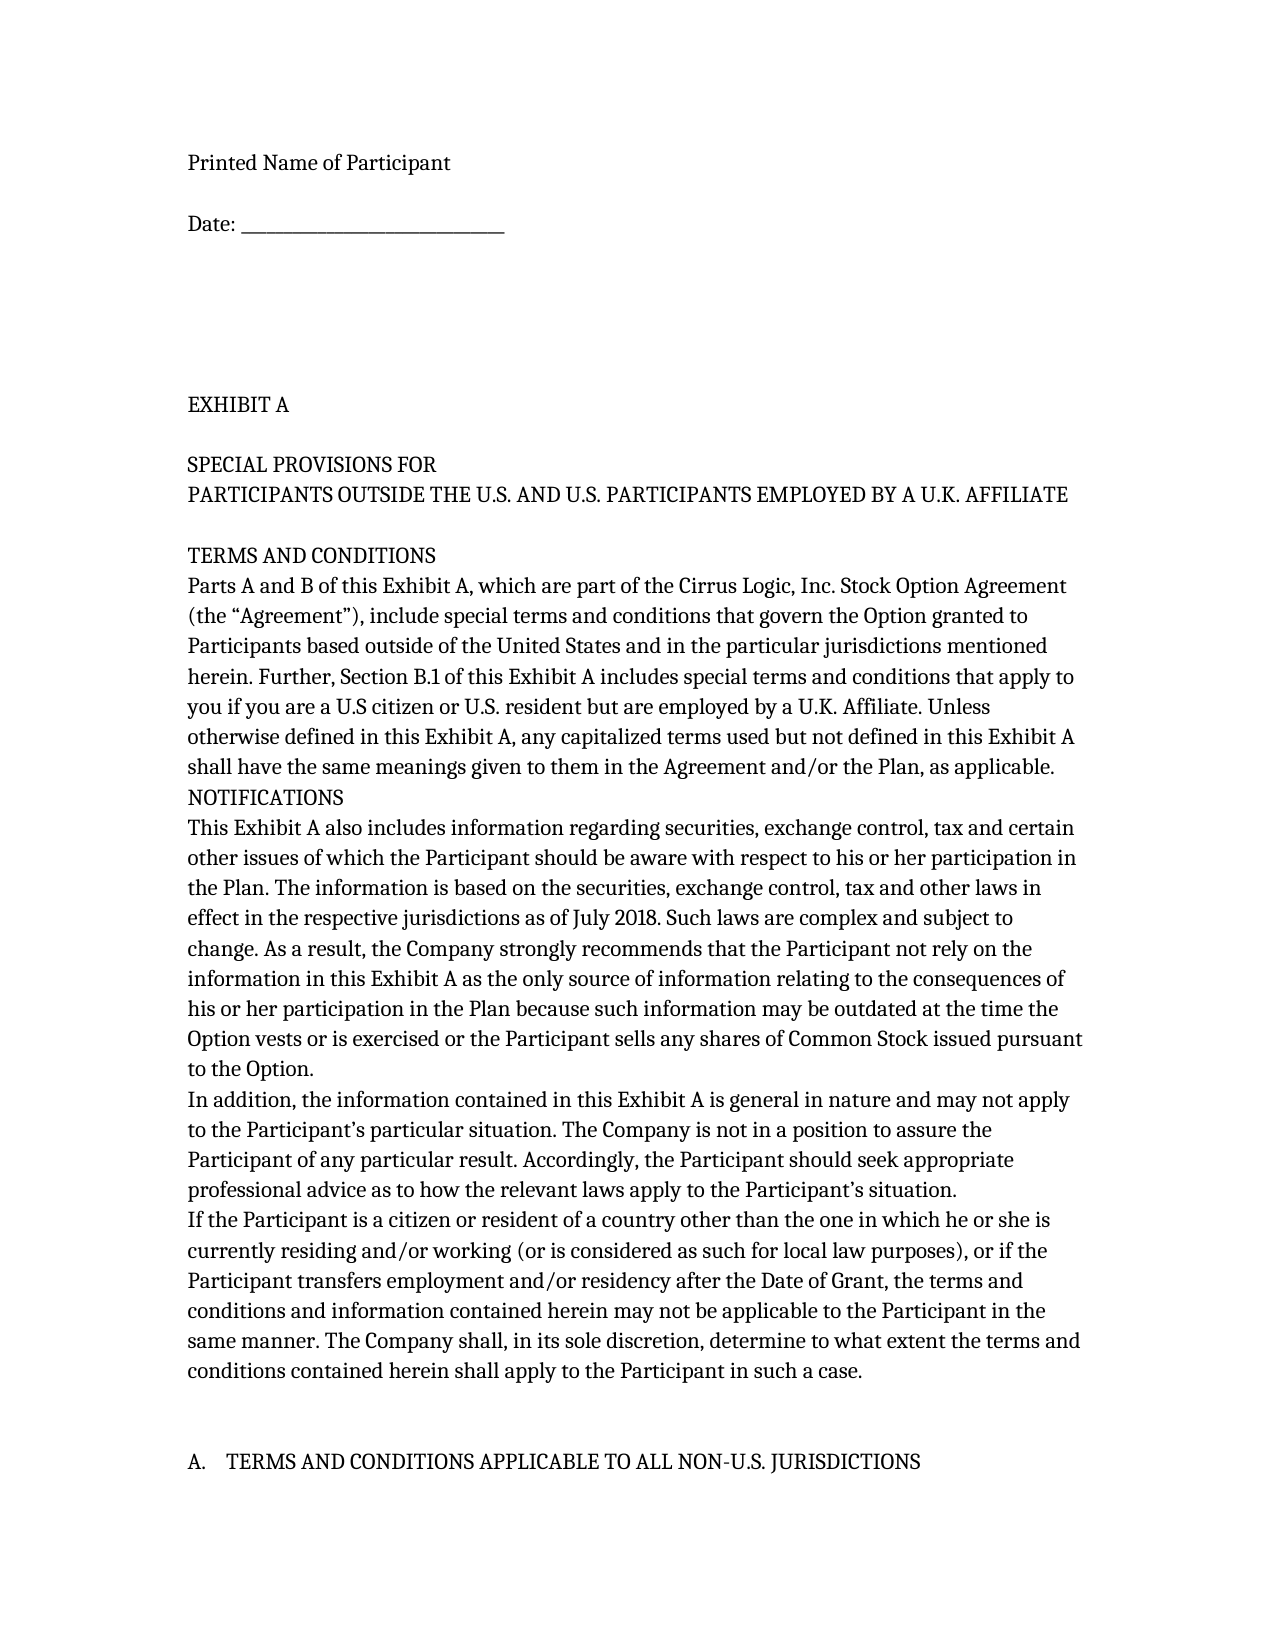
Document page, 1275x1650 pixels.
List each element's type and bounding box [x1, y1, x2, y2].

text [187, 150, 1087, 1475]
